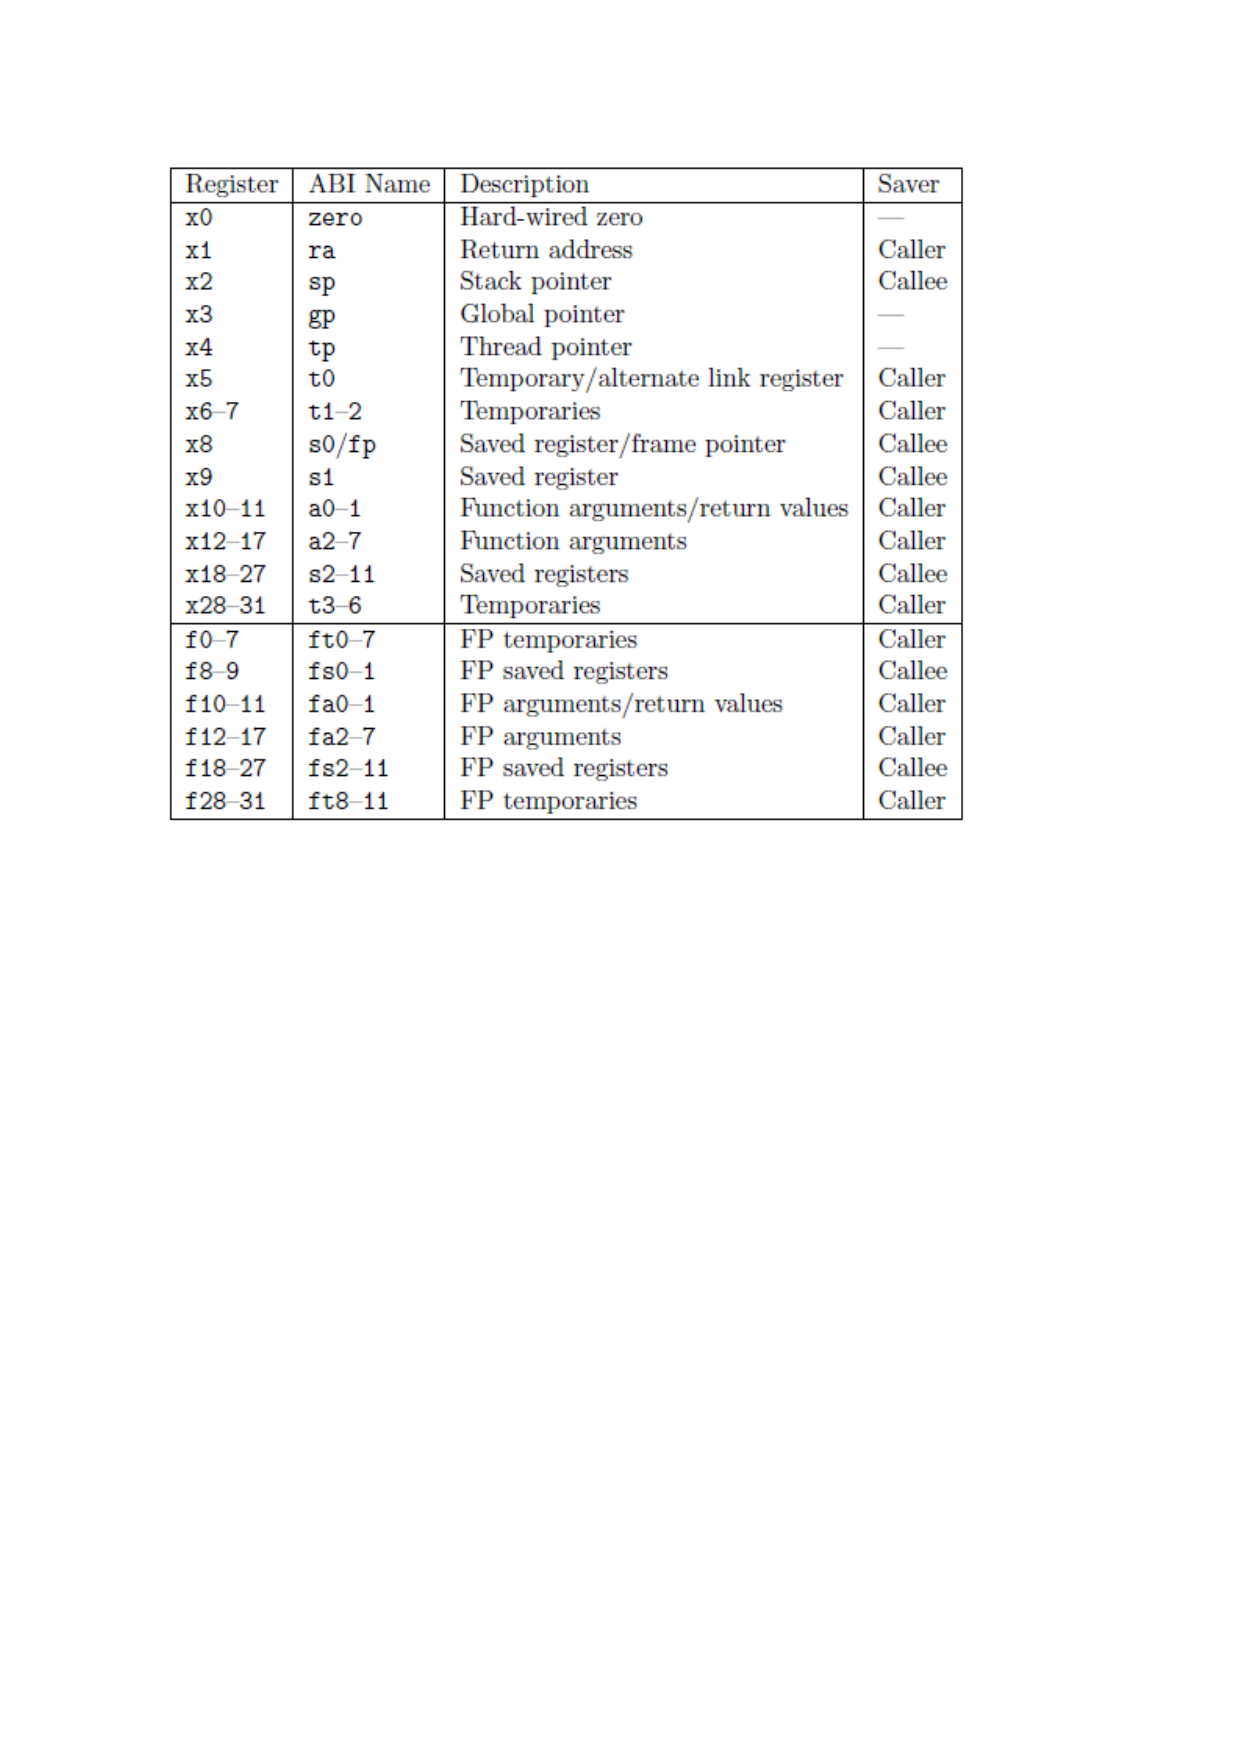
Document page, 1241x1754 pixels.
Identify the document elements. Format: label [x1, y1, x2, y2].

picture [150, 150, 985, 836]
